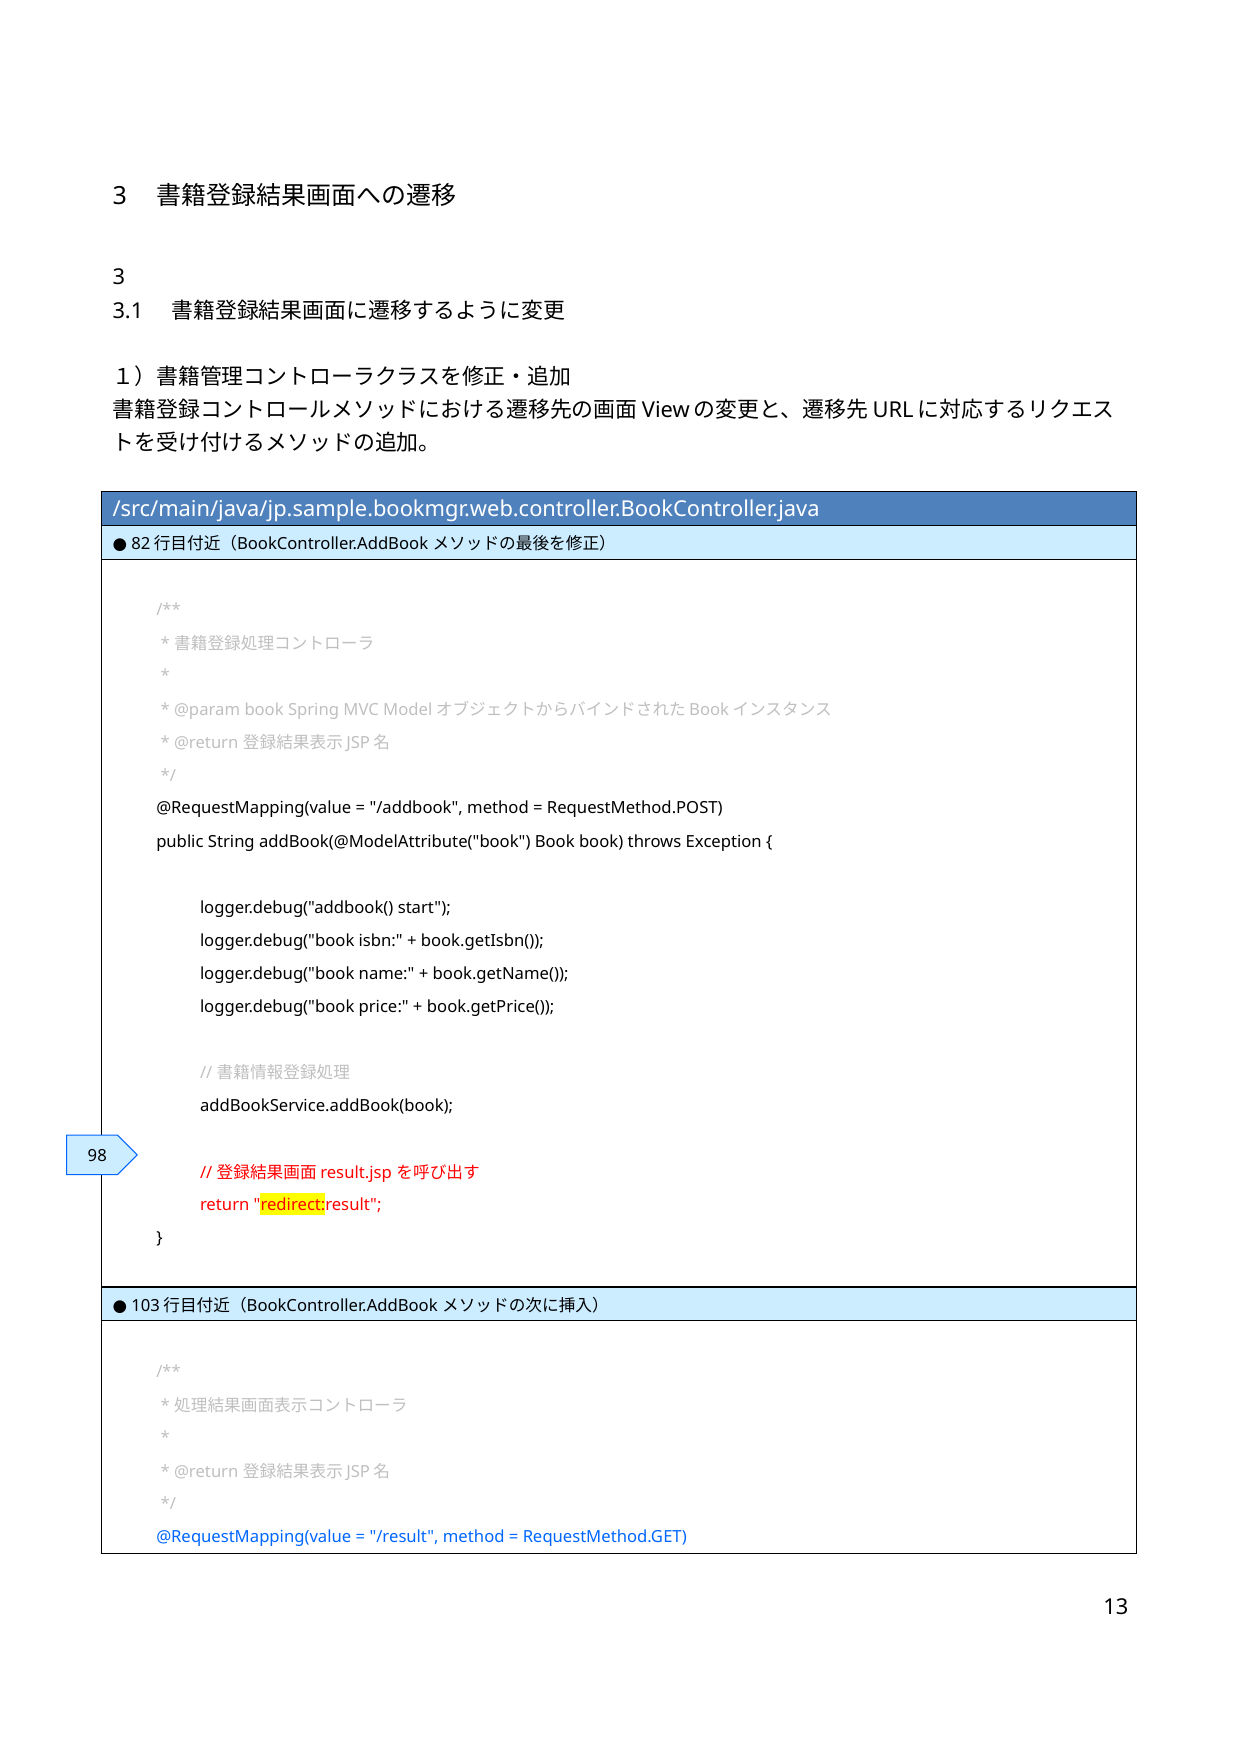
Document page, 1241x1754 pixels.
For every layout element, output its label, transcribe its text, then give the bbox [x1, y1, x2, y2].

table_cell ● 103行目付近（BookController.AddBook メソッドの次に挿入） [102, 1288, 1136, 1320]
table_cell ● 82行目付近（BookController.AddBook メソッドの最後を修正） [102, 526, 1136, 559]
subtitle 書籍登録結果画面への遷移 [112, 161, 1128, 227]
table_header /src/main/java/jp.sample.bookmgr.web.controller.BookController.java [102, 492, 1136, 525]
table_cell /** * 書籍登録処理コントローラ * * @param book Spring MVC ModelオブジェクトからバインドされたBookインスタンス * @return 登録結果表示JSP名 */ @RequestMapping(value = "/addbook", method = RequestMethod.POST) public String addBook(@ModelAttribute("book") Book book) throws Exception { logger.debug("addbook() start"); logger.debug("book isbn:" + book.getIsbn()); logger.debug("book name:" + book.getName()); logger.debug("book price:" + book.getPrice()); // 書籍情報登録処理 addBookService.addBook(book); // 登録結果画面 result.jsp を呼び出す return "redirect:result"; } [102, 560, 1136, 1286]
subtitle 書籍登録結果画面に遷移するように変更 [112, 293, 1128, 326]
text １）書籍管理コントローラクラスを修正・追加 [112, 359, 1128, 392]
text 書籍登録コントロールメソッドにおける遷移先の画面Viewの変更と、遷移先URLに対応するリクエストを受け付けるメソッドの追加。 [112, 392, 1128, 458]
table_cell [102, 1321, 1136, 1553]
